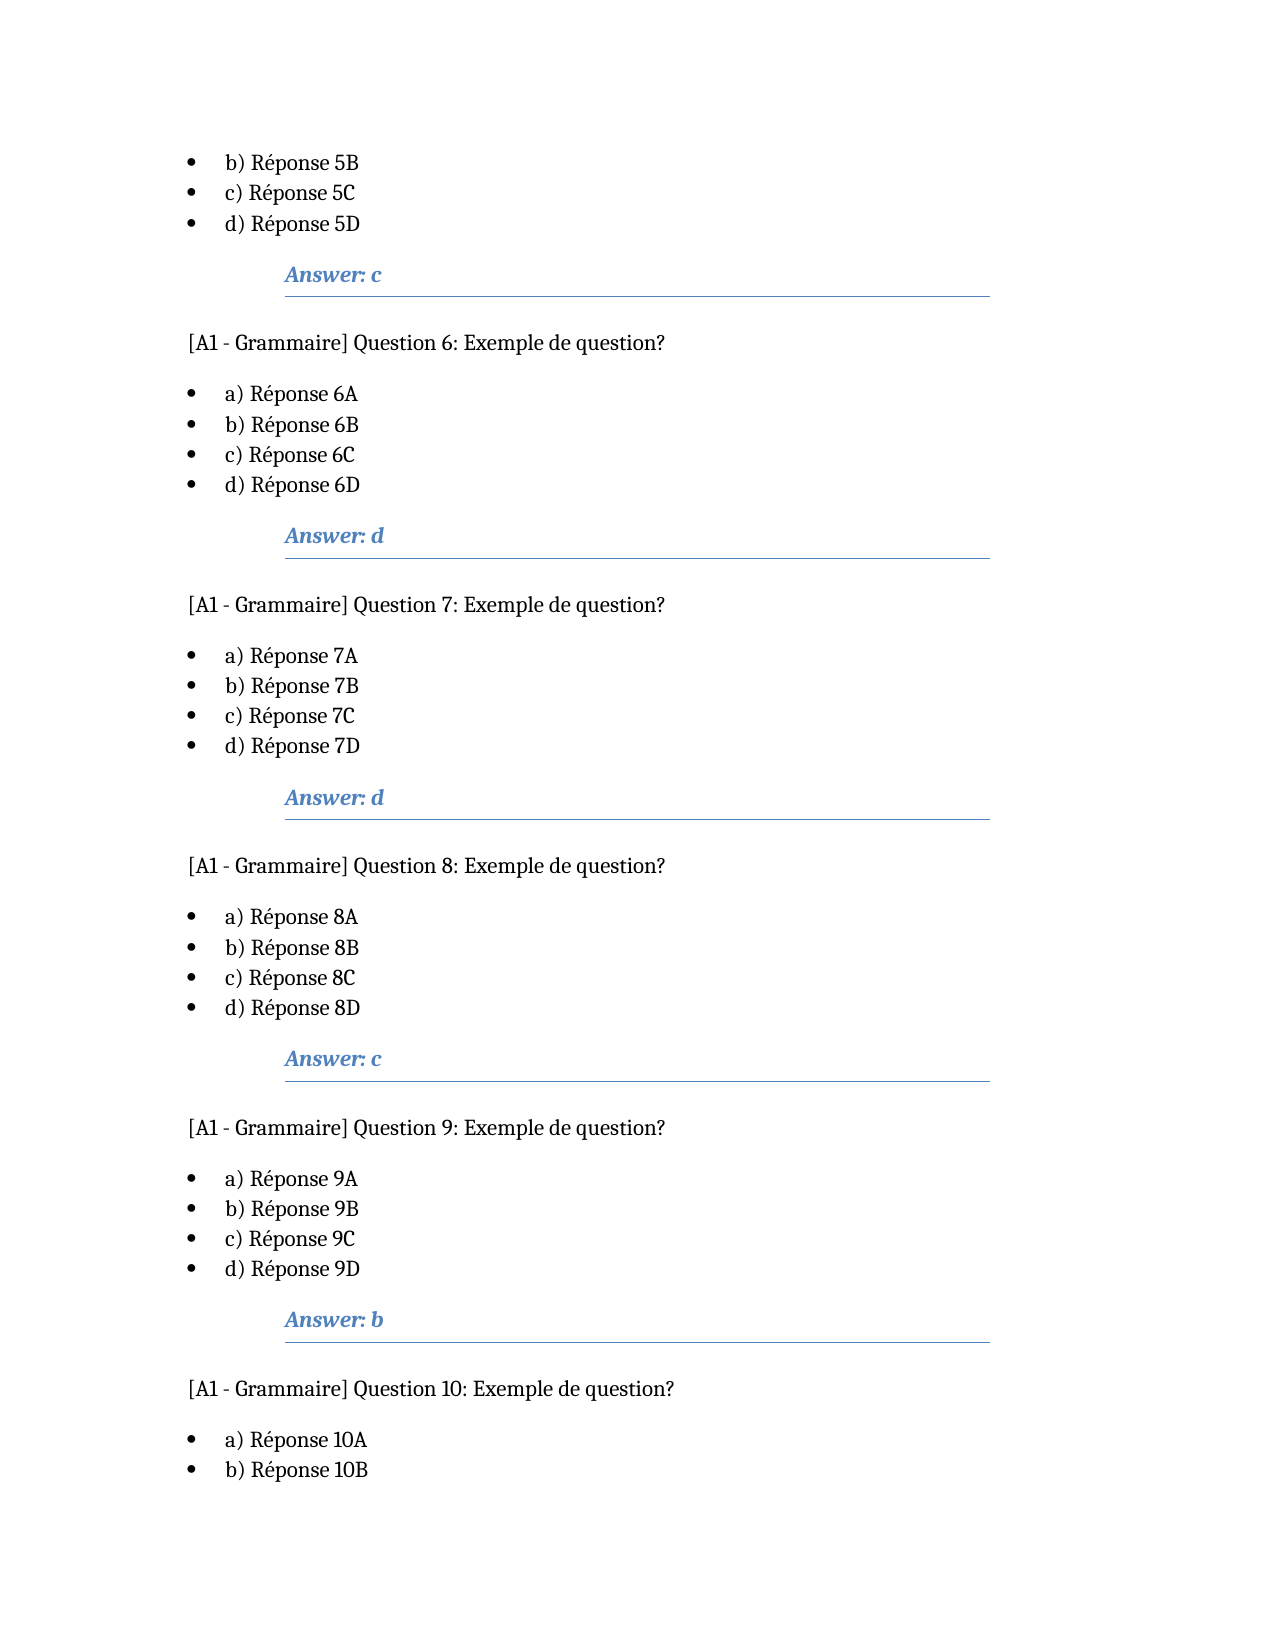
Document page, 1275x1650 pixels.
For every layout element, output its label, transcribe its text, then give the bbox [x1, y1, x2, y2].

text [A1 - Grammaire] Question 7: Exemple de question? [187, 592, 1087, 618]
text Answer: d [285, 784, 990, 819]
text [A1 - Grammaire] Question 10: Exemple de question? [187, 1376, 1087, 1402]
list c) Réponse 8C [187, 964, 1087, 991]
text [A1 - Grammaire] Question 8: Exemple de question? [187, 853, 1087, 879]
text [A1 - Grammaire] Question 6: Exemple de question? [187, 330, 1087, 357]
list a) Réponse 8A [187, 904, 1087, 931]
list c) Réponse 6C [187, 442, 1087, 468]
list b) Réponse 5B [187, 150, 1087, 176]
list c) Réponse 7C [187, 703, 1087, 729]
list a) Réponse 7A [187, 643, 1087, 669]
text Answer: d [285, 523, 990, 558]
list d) Réponse 6D [187, 472, 1087, 498]
text Answer: c [285, 261, 990, 296]
list a) Réponse 6A [187, 381, 1087, 408]
list a) Réponse 9A [187, 1166, 1087, 1192]
list c) Réponse 9C [187, 1226, 1087, 1252]
list a) Réponse 10A [187, 1427, 1087, 1453]
text [A1 - Grammaire] Question 9: Exemple de question? [187, 1114, 1087, 1141]
list b) Réponse 10B [187, 1457, 1087, 1484]
list d) Réponse 5D [187, 210, 1087, 237]
list b) Réponse 8B [187, 934, 1087, 961]
list c) Réponse 5C [187, 180, 1087, 207]
list d) Réponse 8D [187, 995, 1087, 1021]
list b) Réponse 7B [187, 673, 1087, 699]
list d) Réponse 7D [187, 733, 1087, 760]
list d) Réponse 9D [187, 1256, 1087, 1283]
list b) Réponse 6B [187, 411, 1087, 438]
text Answer: c [285, 1046, 990, 1081]
text Answer: b [285, 1307, 990, 1342]
list b) Réponse 9B [187, 1196, 1087, 1222]
